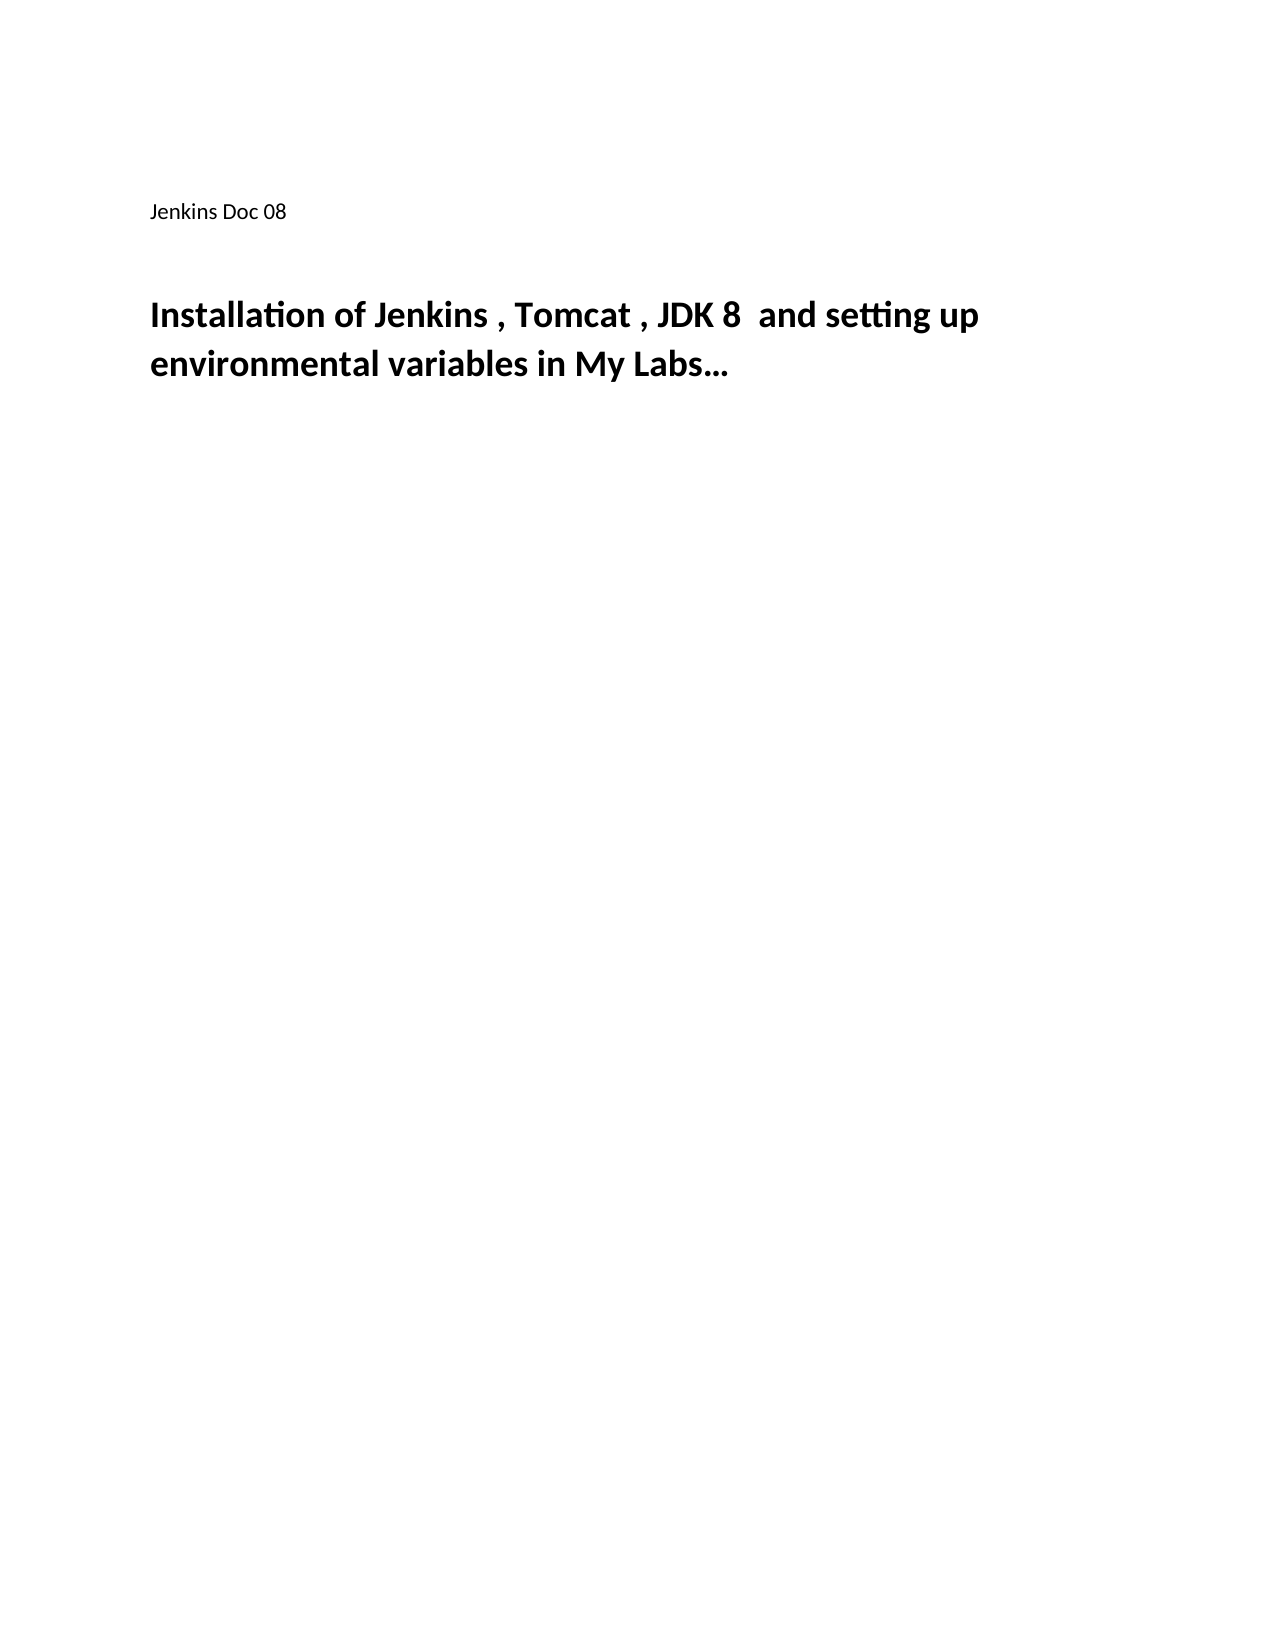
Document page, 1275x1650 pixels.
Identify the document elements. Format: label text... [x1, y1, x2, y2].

text Jenkins Doc 08 [150, 197, 1125, 225]
text Installation of Jenkins , Tomcat , JDK 8 and setting up environmental variables in My Labs… [150, 291, 1125, 386]
